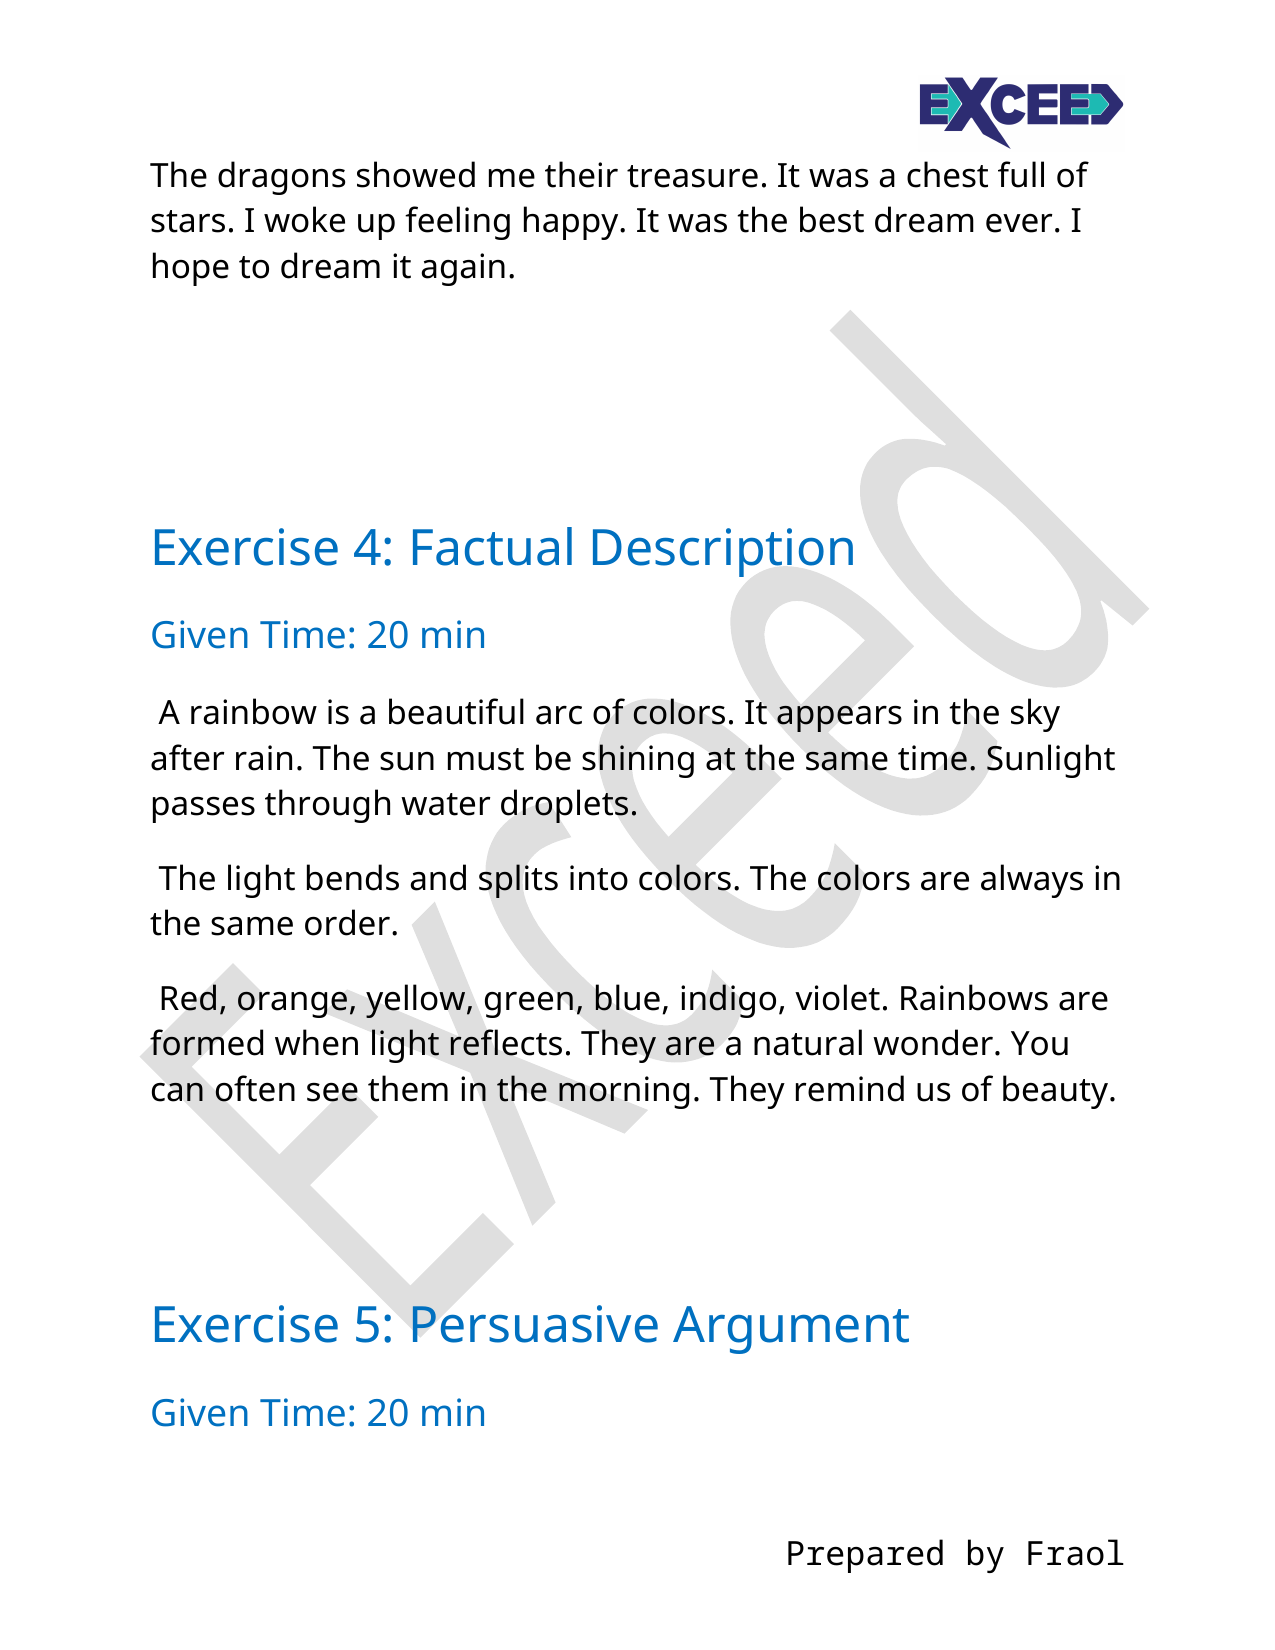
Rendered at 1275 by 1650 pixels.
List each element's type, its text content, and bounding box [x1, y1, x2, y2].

text The light bends and splits into colors. The colors are always in the same order. [150, 854, 1125, 945]
subtitle Exercise 5: Persuasive Argument [150, 1289, 1125, 1357]
text The dragons showed me their treasure. It was a chest full of stars. I woke up feeling happy. It was the best dream ever. I hope to dream it again. [150, 152, 1125, 288]
text A rainbow is a beautiful arc of colors. It appears in the sky after rain. The sun must be shining at the same time. Sunlight passes through water droplets. [150, 689, 1125, 825]
subtitle Given Time: 20 min [150, 609, 1125, 660]
subtitle Given Time: 20 min [150, 1386, 1125, 1437]
text Red, orange, yellow, green, blue, indigo, violet. Rainbows are formed when light reflects. They are a natural wonder. You can often see them in the morning. They remind us of beauty. [150, 974, 1125, 1111]
subtitle Exercise 4: Factual Description [150, 512, 1125, 580]
picture [917, 75, 1125, 152]
